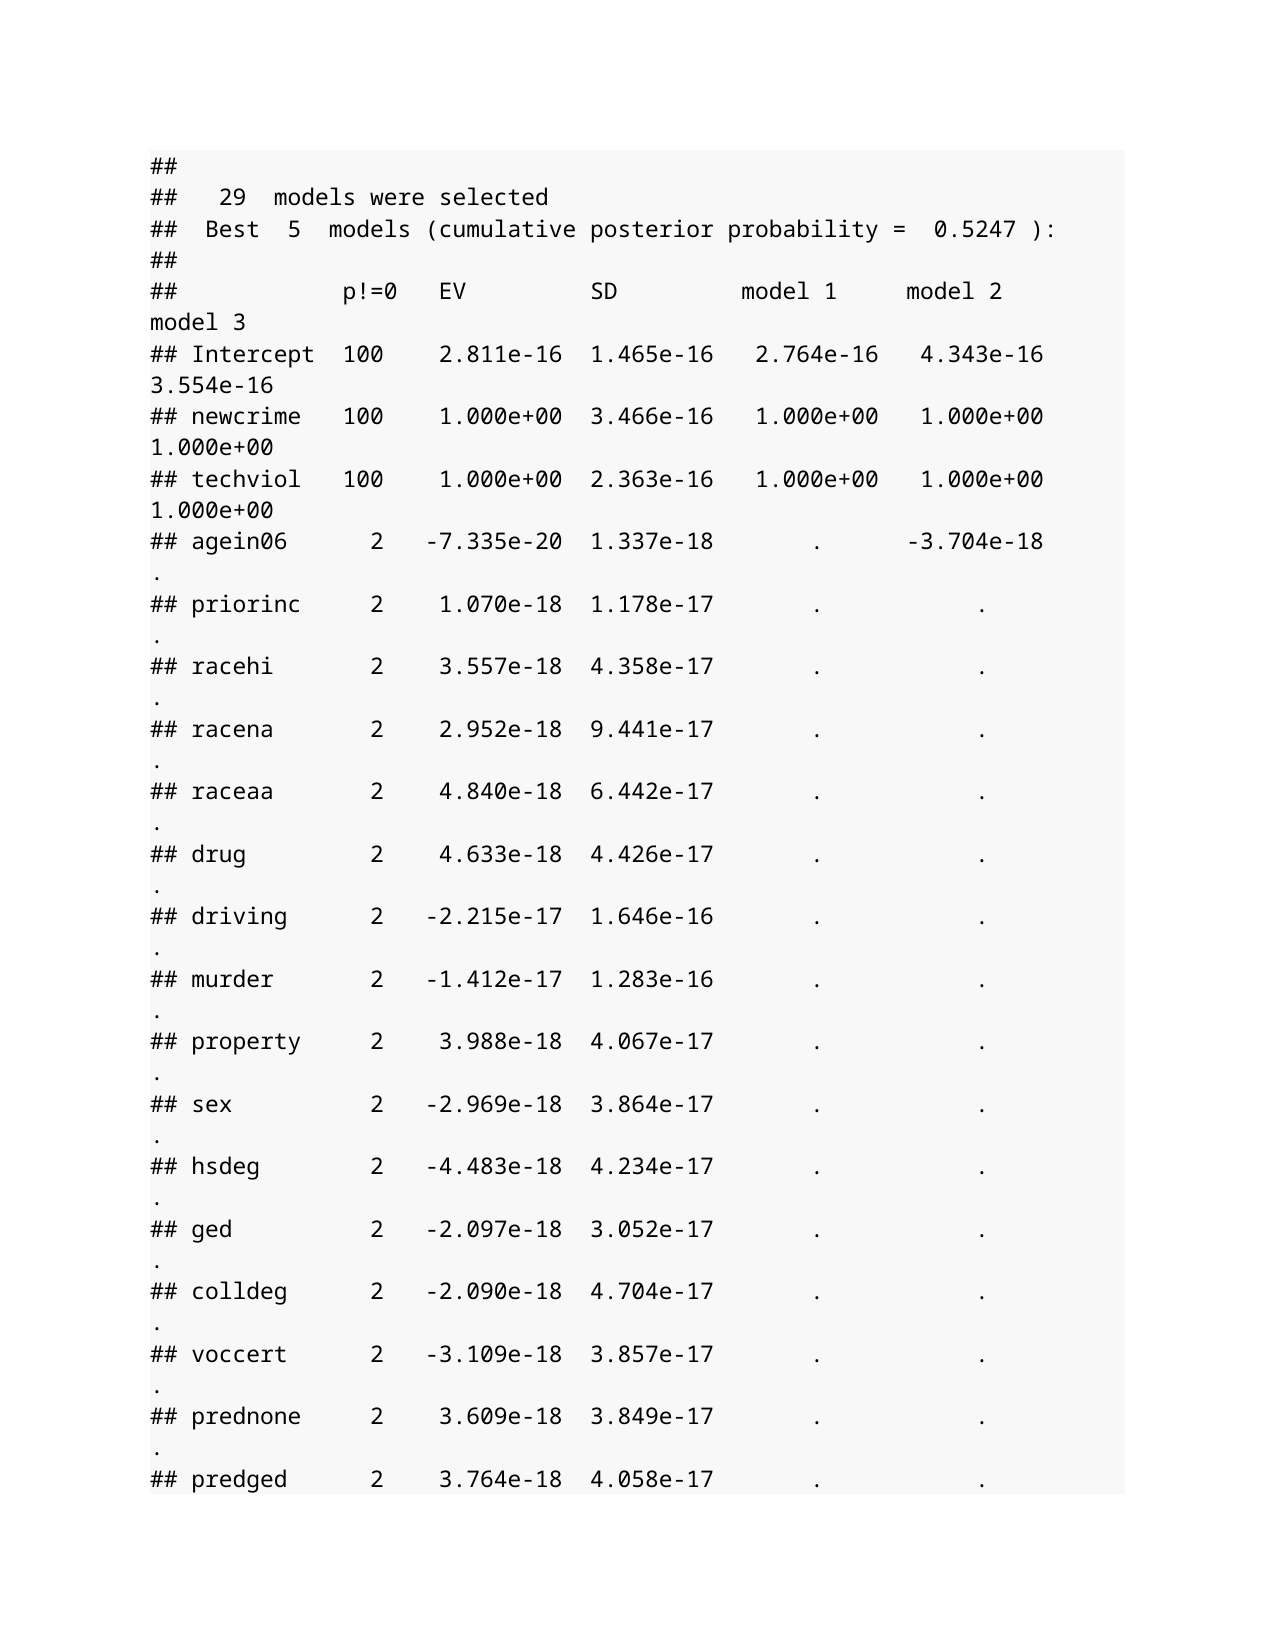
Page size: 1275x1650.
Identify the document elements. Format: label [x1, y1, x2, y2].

text [150, 150, 1125, 1494]
